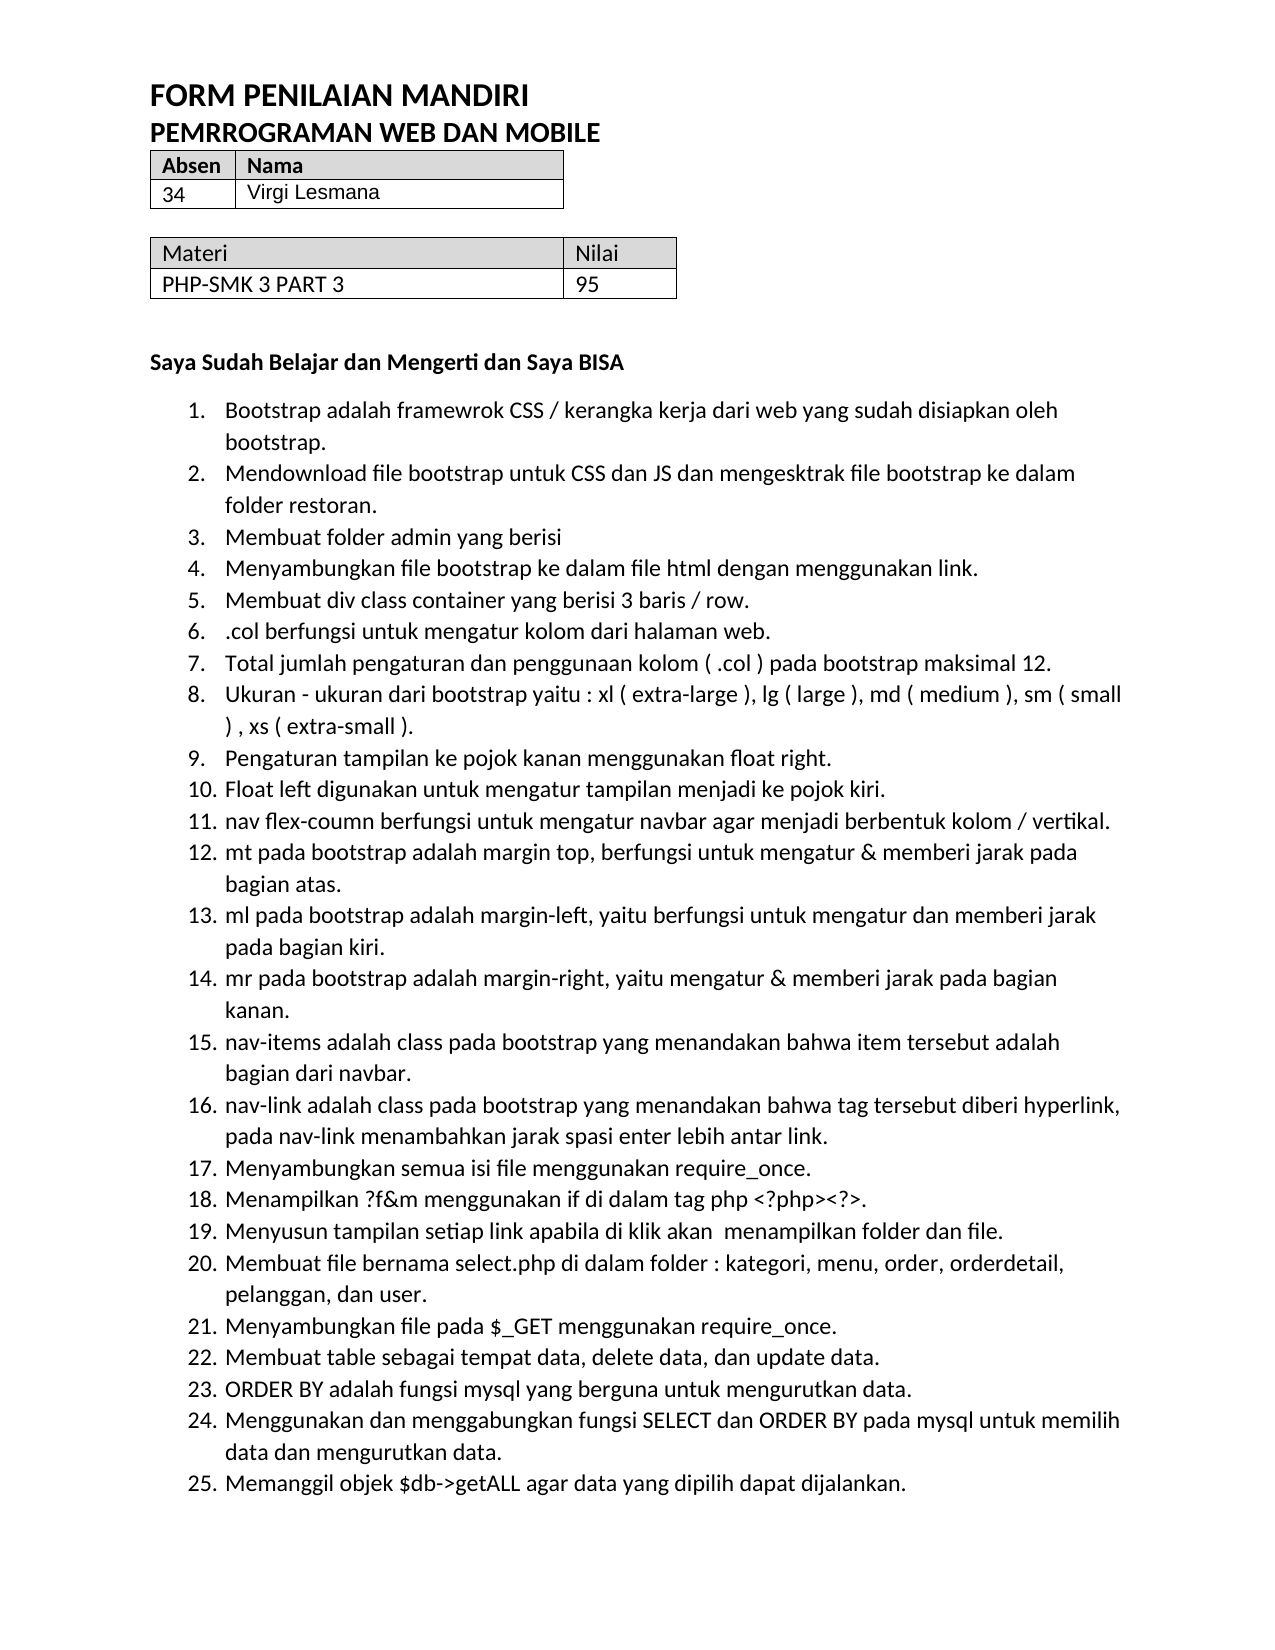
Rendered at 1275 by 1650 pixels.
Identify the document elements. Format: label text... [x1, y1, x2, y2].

list Membuat table sebagai tempat data, delete data, dan update data. [187, 1342, 1125, 1372]
list nav-items adalah class pada bootstrap yang menandakan bahwa item tersebut adalah bagian dari navbar. [187, 1027, 1125, 1087]
list nav flex-coumn berfungsi untuk mengatur navbar agar menjadi berbentuk kolom / vertikal. [187, 806, 1125, 835]
list nav-link adalah class pada bootstrap yang menandakan bahwa tag tersebut diberi hyperlink, pada nav-link menambahkan jarak spasi enter lebih antar link. [187, 1090, 1125, 1151]
list .col berfungsi untuk mengatur kolom dari halaman web. [187, 616, 1125, 646]
list Menampilkan ?f&m menggunakan if di dalam tag php <?php><?>. [187, 1184, 1125, 1214]
list Menggunakan dan menggabungkan fungsi SELECT dan ORDER BY pada mysql untuk memilih data dan mengurutkan data. [187, 1405, 1125, 1466]
list mt pada bootstrap adalah margin top, berfungsi untuk mengatur & memberi jarak pada bagian atas. [187, 837, 1125, 898]
table_cell PHP-SMK 3 PART 3 [151, 269, 563, 298]
list Membuat file bernama select.php di dalam folder : kategori, menu, order, orderdetail, pelanggan, dan user. [187, 1248, 1125, 1308]
list Mendownload file bootstrap untuk CSS dan JS dan mengesktrak file bootstrap ke dalam folder restoran. [187, 458, 1125, 519]
list Menyambungkan file bootstrap ke dalam file html dengan menggunakan link. [187, 553, 1125, 582]
list Menyambungkan semua isi file menggunakan require_once. [187, 1153, 1125, 1182]
list ml pada bootstrap adalah margin-left, yaitu berfungsi untuk mengatur dan memberi jarak pada bagian kiri. [187, 900, 1125, 961]
list Bootstrap adalah framewrok CSS / kerangka kerja dari web yang sudah disiapkan oleh bootstrap. [187, 395, 1125, 456]
list Float left digunakan untuk mengatur tampilan menjadi ke pojok kiri. [187, 774, 1125, 803]
list Ukuran - ukuran dari bootstrap yaitu : xl ( extra-large ), lg ( large ), md ( medium ), sm ( small ) , xs ( extra-small ). [187, 679, 1125, 740]
text Saya Sudah Belajar dan Mengerti dan Saya BISA [150, 347, 1125, 376]
list Pengaturan tampilan ke pojok kanan menggunakan float right. [187, 743, 1125, 772]
list Total jumlah pengaturan dan penggunaan kolom ( .col ) pada bootstrap maksimal 12. [187, 648, 1125, 677]
list ORDER BY adalah fungsi mysql yang berguna untuk mengurutkan data. [187, 1374, 1125, 1403]
list Menyambungkan file pada $_GET menggunakan require_once. [187, 1311, 1125, 1340]
table_header Materi [151, 238, 563, 268]
table_cell 95 [564, 269, 676, 298]
list mr pada bootstrap adalah margin-right, yaitu mengatur & memberi jarak pada bagian kanan. [187, 963, 1125, 1024]
list Menyusun tampilan setiap link apabila di klik akan menampilkan folder dan file. [187, 1216, 1125, 1245]
table_header Nilai [564, 238, 676, 268]
list Membuat div class container yang berisi 3 baris / row. [187, 585, 1125, 614]
list Membuat folder admin yang berisi [187, 522, 1125, 551]
list Memanggil objek $db->getALL agar data yang dipilih dapat dijalankan. [187, 1468, 1125, 1498]
